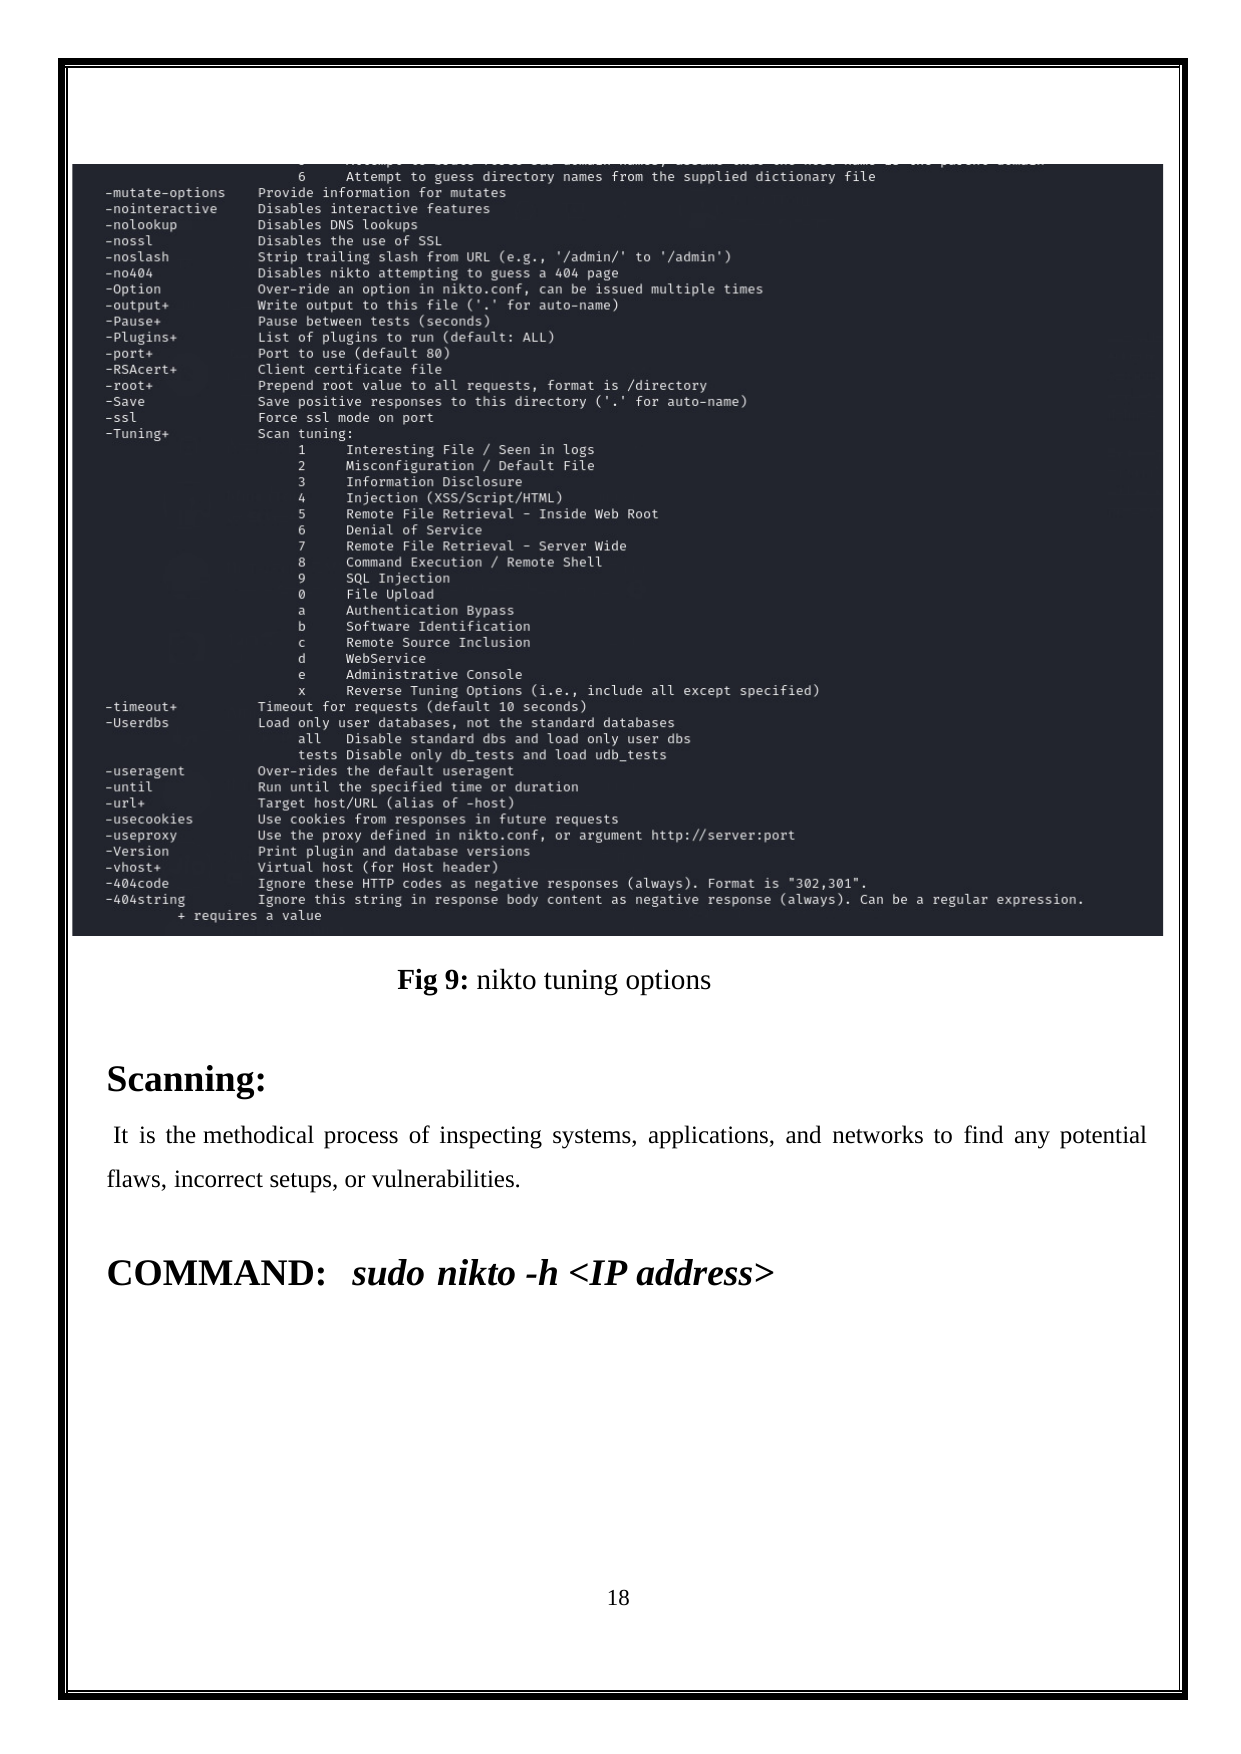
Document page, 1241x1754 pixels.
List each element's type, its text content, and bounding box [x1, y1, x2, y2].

subtitle COMMAND: sudo nikto -h <IP address> [106, 1251, 1151, 1294]
subtitle Fig 9: nikto tuning options [106, 962, 1163, 996]
subtitle Scanning: [106, 1057, 1163, 1100]
picture [72, 164, 1164, 936]
text It is the methodical process of inspecting systems, applications, and networks to find any potential flaws, incorrect setups, or vulnerabilities. [106, 1121, 1163, 1192]
